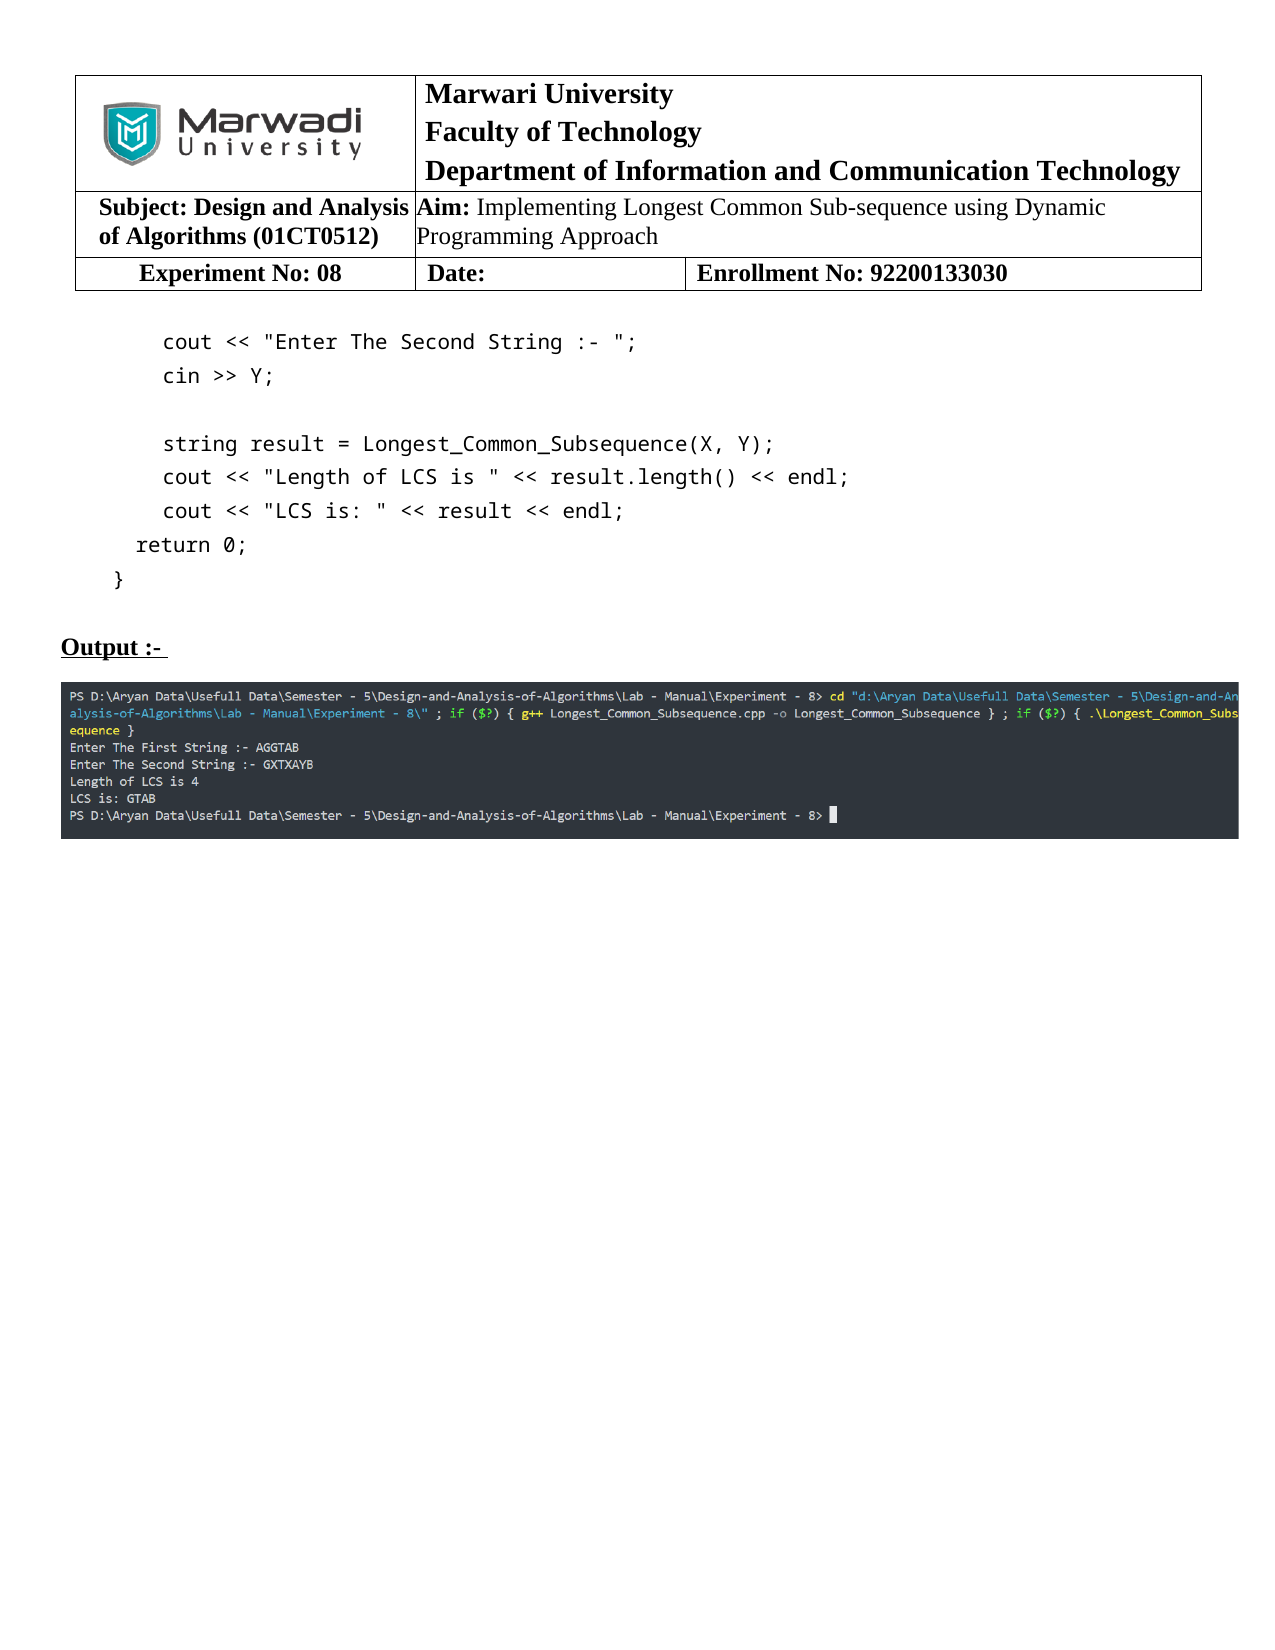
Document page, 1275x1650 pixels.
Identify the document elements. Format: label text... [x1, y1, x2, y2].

subtitle return 0; [60, 530, 1242, 558]
subtitle cout << "LCS is: " << result << endl; [89, 496, 1242, 525]
picture [103, 102, 361, 166]
subtitle cout << "Enter The Second String :- "; [89, 327, 1242, 356]
subtitle Output :- [60, 632, 1242, 660]
subtitle } [89, 564, 1242, 592]
picture [60, 682, 1238, 839]
subtitle cout << "Length of LCS is " << result.length() << endl; [89, 462, 1242, 491]
subtitle cin >> Y; [89, 361, 1242, 390]
subtitle string result = Longest_Common_Subsequence(X, Y); [89, 429, 1242, 457]
